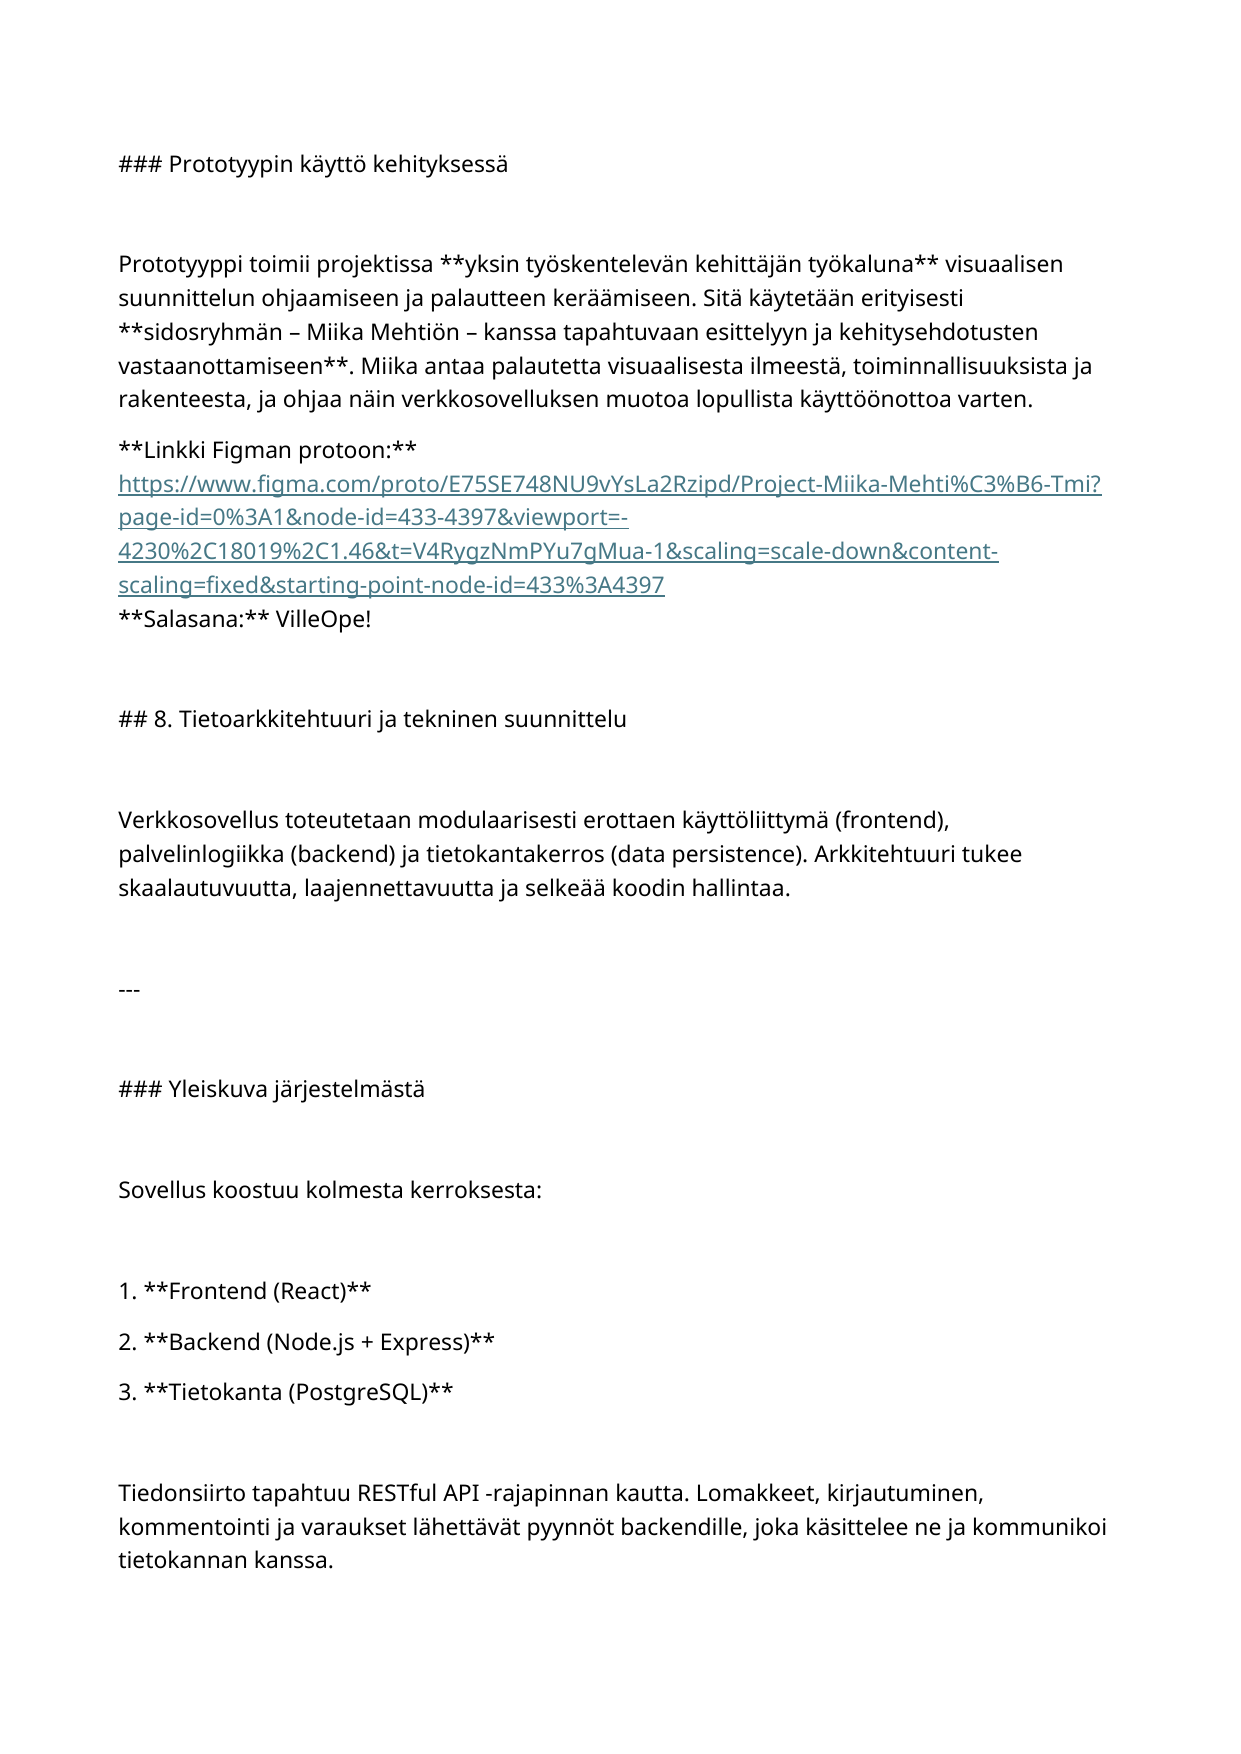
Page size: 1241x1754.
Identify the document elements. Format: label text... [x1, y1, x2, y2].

text ## 8. Tietoarkkitehtuuri ja tekninen suunnittelu [118, 703, 1122, 735]
text 1. **Frontend (React)** [118, 1275, 1122, 1306]
text **Linkki Figman protoon:** https://www.figma.com/proto/E75SE748NU9vYsLa2Rzipd/Project-Miika-Mehti%C3%B6-Tmi?page-id=0%3A1&node-id=433-4397&viewport=-4230%2C18019%2C1.46&t=V4RygzNmPYu7gMua-1&scaling=scale-down&content-scaling=fixed&starting-point-node-id=433%3A4397 **Salasana:** VilleOpe! [118, 434, 1122, 634]
text ### Prototyypin käyttö kehityksessä [118, 148, 1122, 179]
text Sovellus koostuu kolmesta kerroksesta: [118, 1174, 1122, 1206]
text --- [118, 973, 1122, 1004]
text 3. **Tietokanta (PostgreSQL)** [118, 1376, 1122, 1407]
text Tiedonsiirto tapahtuu RESTful API -rajapinnan kautta. Lomakkeet, kirjautuminen, kommentointi ja varaukset lähettävät pyynnöt backendille, joka käsittelee ne ja kommunikoi tietokannan kanssa. [118, 1477, 1122, 1576]
text ### Yleiskuva järjestelmästä [118, 1073, 1122, 1105]
text 2. **Backend (Node.js + Express)** [118, 1326, 1122, 1357]
text Verkkosovellus toteutetaan modulaarisesti erottaen käyttöliittymä (frontend), palvelinlogiikka (backend) ja tietokantakerros (data persistence). Arkkitehtuuri tukee skaalautuvuutta, laajennettavuutta ja selkeää koodin hallintaa. [118, 804, 1122, 903]
text Prototyyppi toimii projektissa **yksin työskentelevän kehittäjän työkaluna** visuaalisen suunnittelun ohjaamiseen ja palautteen keräämiseen. Sitä käytetään erityisesti **sidosryhmän – Miika Mehtiön – kanssa tapahtuvaan esittelyyn ja kehitysehdotusten vastaanottamiseen**. Miika antaa palautetta visuaalisesta ilmeestä, toiminnallisuuksista ja rakenteesta, ja ohjaa näin verkkosovelluksen muotoa lopullista käyttöönottoa varten. [118, 248, 1122, 415]
